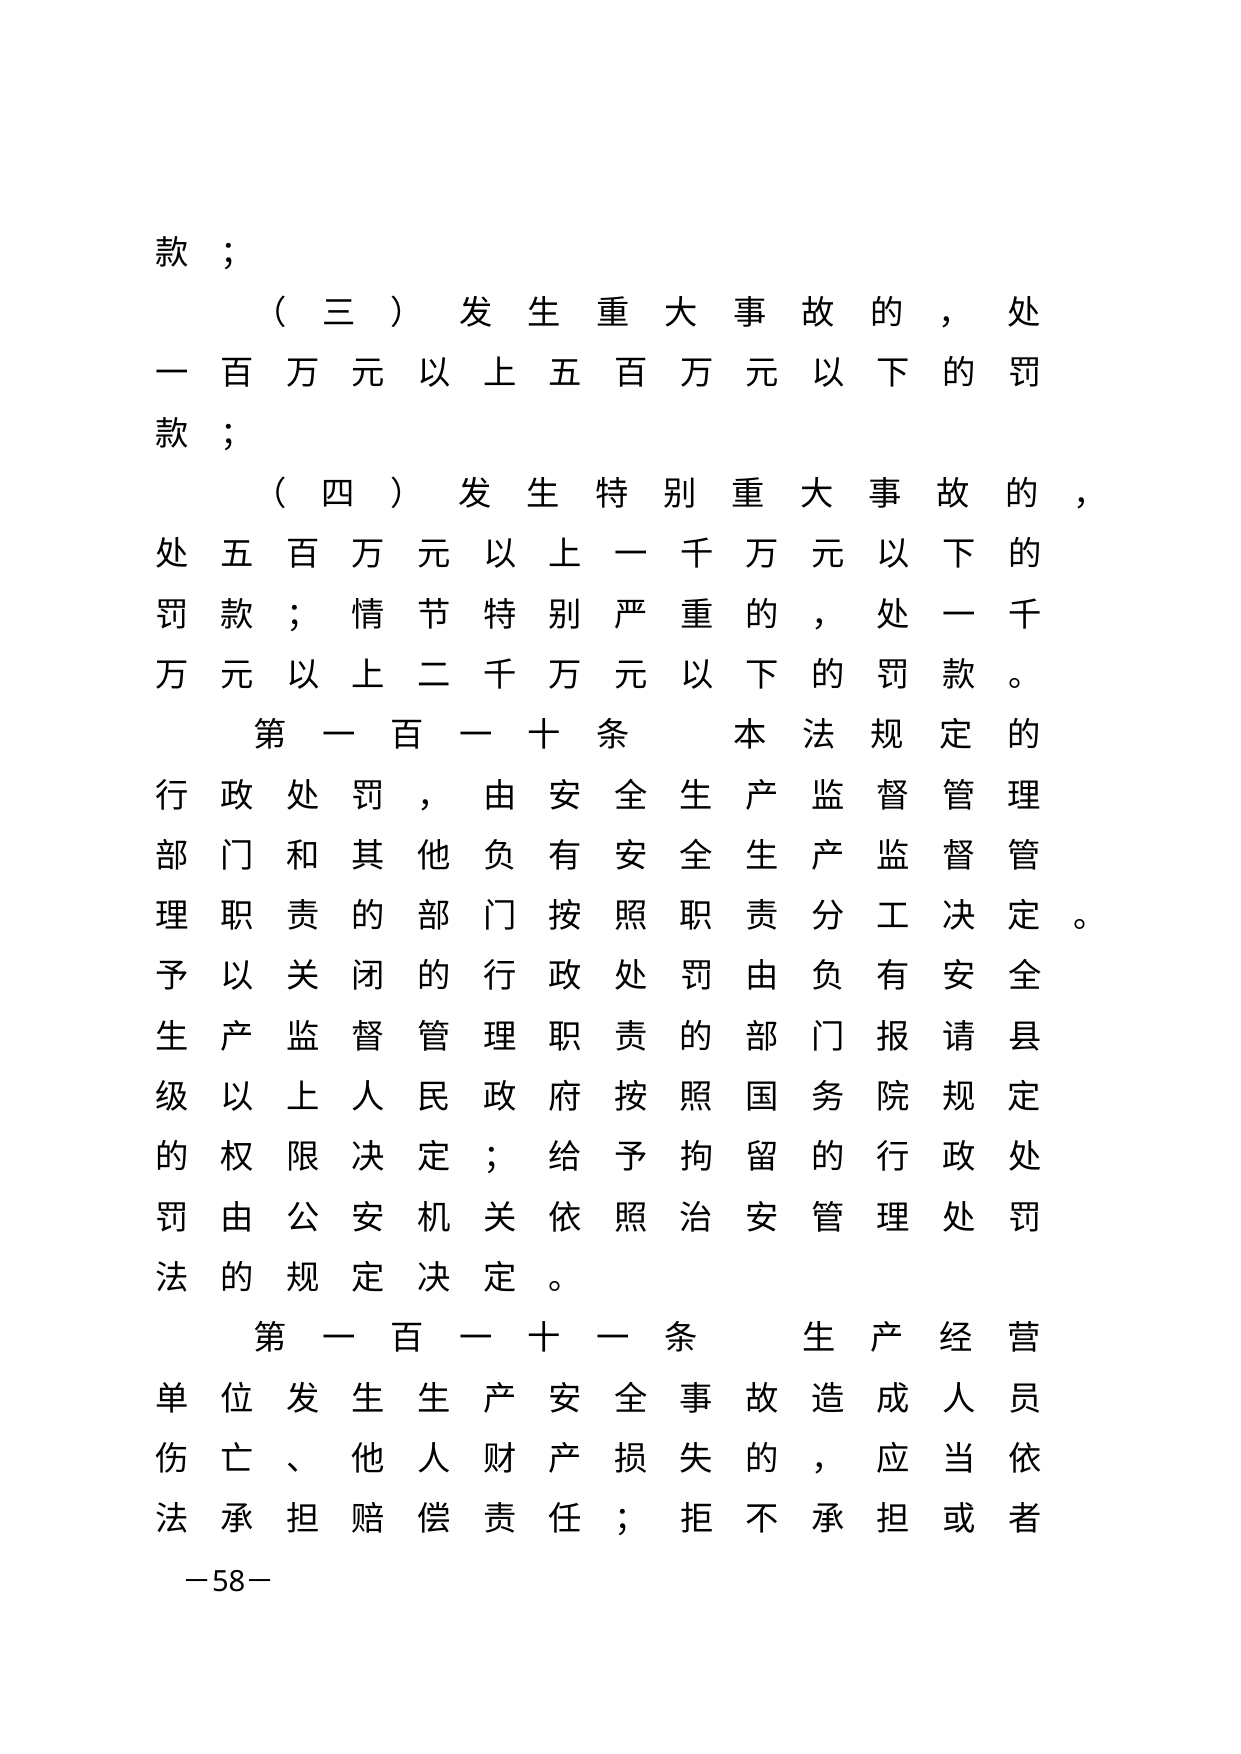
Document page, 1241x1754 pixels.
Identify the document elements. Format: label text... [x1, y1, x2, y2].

text （三）发生重大事故的，处一百万元以上五百万元以下的罚款； [155, 280, 1073, 461]
text （二）发生较大事故的，处五十万元以上一百万元以下的罚款； [155, 219, 1073, 280]
text 第一百一十一条 生产经营单位发生生产安全事故造成人员伤亡、他人财产损失的，应当依法承担赔偿责任；拒不承担或者其负责人逃匿的，由人民法院依法强制执行。 [155, 1305, 1073, 1546]
text （四）发生特别重大事故的，处五百万元以上一千万元以下的罚款；情节特别严重的，处一千万元以上二千万元以下的罚款。 [155, 461, 1073, 702]
text 第一百一十条 本法规定的行政处罚，由安全生产监督管理部门和其他负有安全生产监督管理职责的部门按照职责分工决定。予以关闭的行政处罚由负有安全生产监督管理职责的部门报请县级以上人民政府按照国务院规定的权限决定；给予拘留的行政处罚由公安机关依照治安管理处罚法的规定决定。 [155, 702, 1073, 1305]
